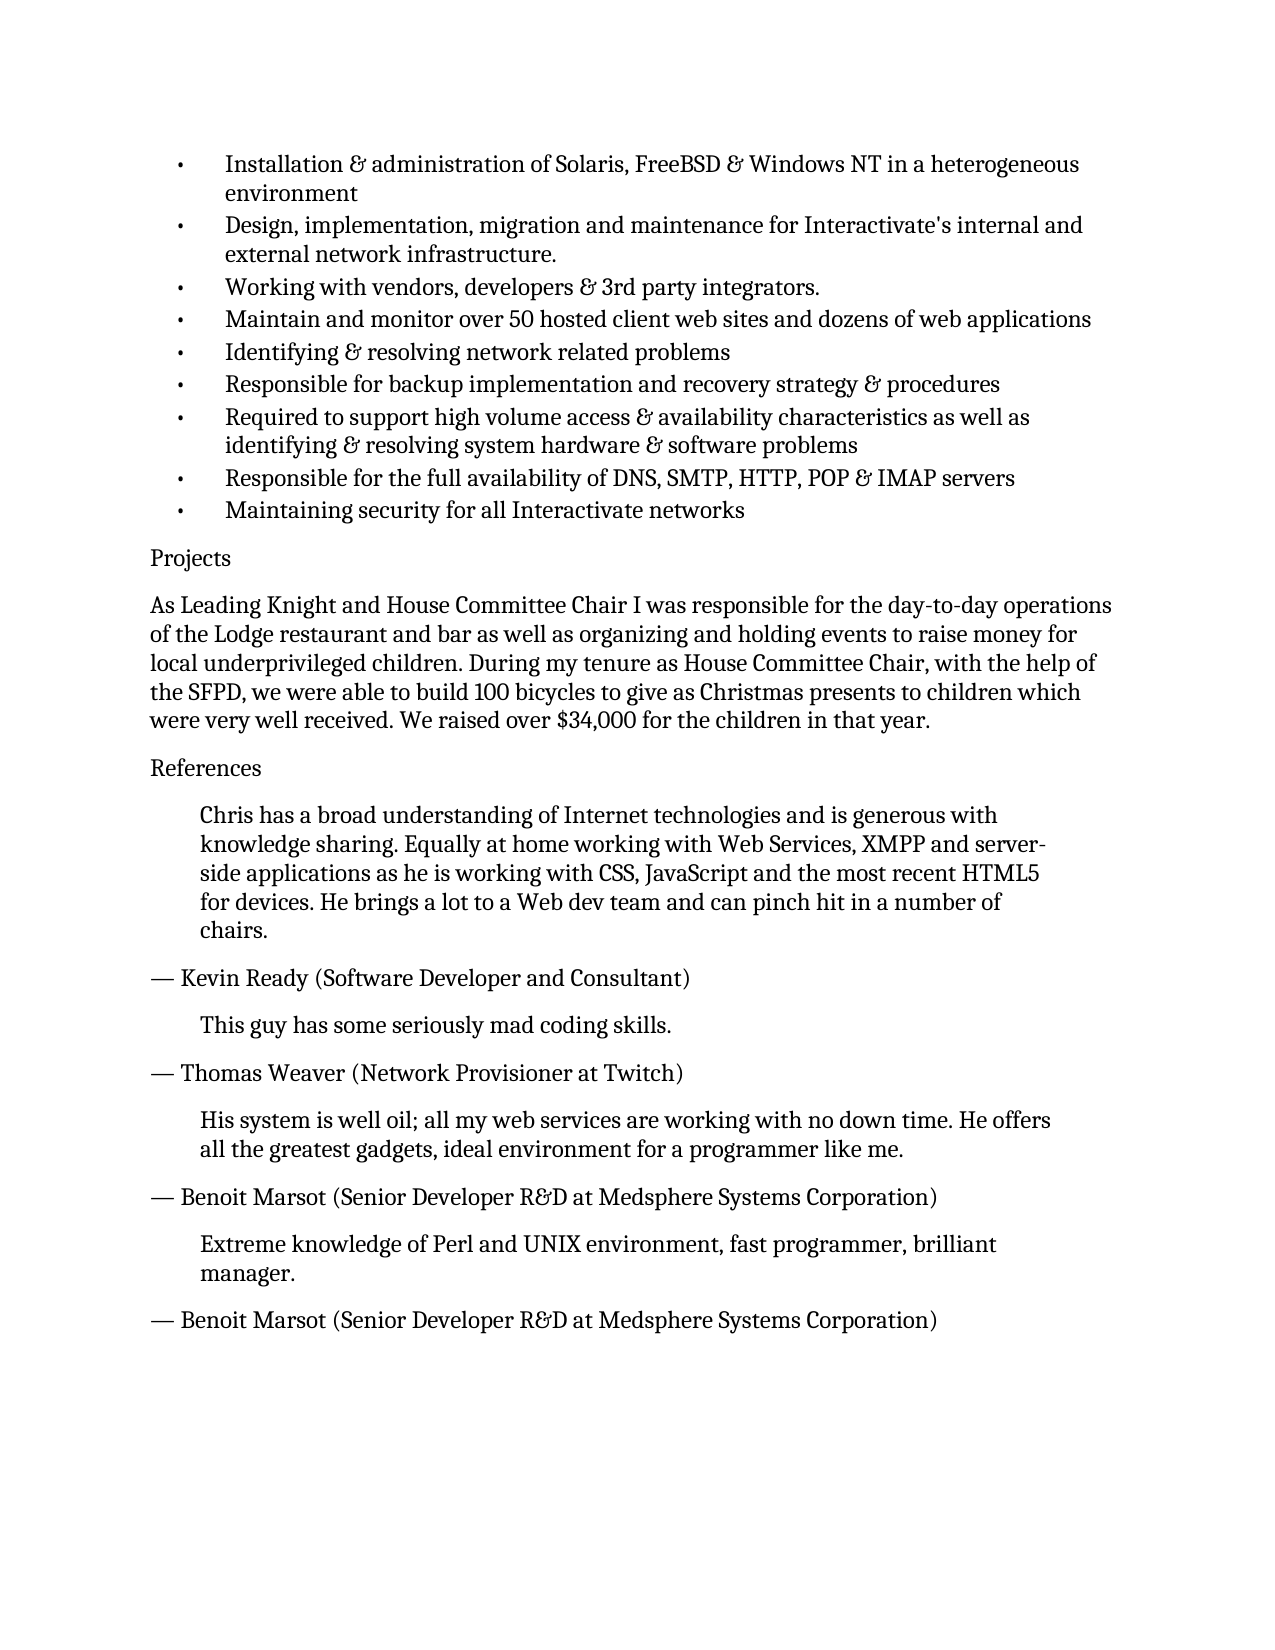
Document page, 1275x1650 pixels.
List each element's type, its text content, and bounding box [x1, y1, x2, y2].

list Design, implementation, migration and maintenance for Interactivate's internal and external network infrastructure. [175, 211, 1125, 269]
text — Kevin Ready (Software Developer and Consultant) [150, 964, 1125, 992]
list Installation & administration of Solaris, FreeBSD & Windows NT in a heterogeneous environment [175, 150, 1125, 207]
text — Benoit Marsot (Senior Developer R&D at Medsphere Systems Corporation) [150, 1306, 1125, 1335]
list Required to support high volume access & availability characteristics as well as identifying & resolving system hardware & software problems [175, 402, 1125, 460]
text — Benoit Marsot (Senior Developer R&D at Medsphere Systems Corporation) [150, 1182, 1125, 1211]
list Responsible for the full availability of DNS, SMTP, HTTP, POP & IMAP servers [175, 464, 1125, 492]
list Maintaining security for all Interactivate networks [175, 496, 1125, 525]
list Responsible for backup implementation and recovery strategy & procedures [175, 370, 1125, 399]
text His system is well oil; all my web services are working with no down time. He offers all the greatest gadgets, ideal environment for a programmer like me. [200, 1106, 1075, 1164]
text Chris has a broad understanding of Internet technologies and is generous with knowledge sharing. Equally at home working with Web Services, XMPP and server-side applications as he is working with CSS, JavaScript and the most recent HTML5 for devices. He brings a lot to a Web dev team and can pinch hit in a number of chairs. [200, 801, 1075, 945]
list Identifying & resolving network related problems [175, 337, 1125, 366]
text As Leading Knight and House Committee Chair I was responsible for the day-to-day operations of the Lodge restaurant and bar as well as organizing and holding events to raise money for local underprivileged children. During my tenure as House Committee Chair, with the help of the SFPD, we were able to build 100 bicycles to give as Christmas presents to children which were very well received. We raised over $34,000 for the children in that year. [150, 591, 1125, 735]
text Projects [150, 544, 1125, 572]
list Working with vendors, developers & 3rd party integrators. [175, 272, 1125, 301]
text Extreme knowledge of Perl and UNIX environment, fast programmer, brilliant manager. [200, 1230, 1075, 1287]
text References [150, 754, 1125, 782]
text This guy has some seriously mad coding skills. [200, 1011, 1075, 1040]
list Maintain and monitor over 50 hosted client web sites and dozens of web applications [175, 305, 1125, 334]
text — Thomas Weaver (Network Provisioner at Twitch) [150, 1059, 1125, 1087]
